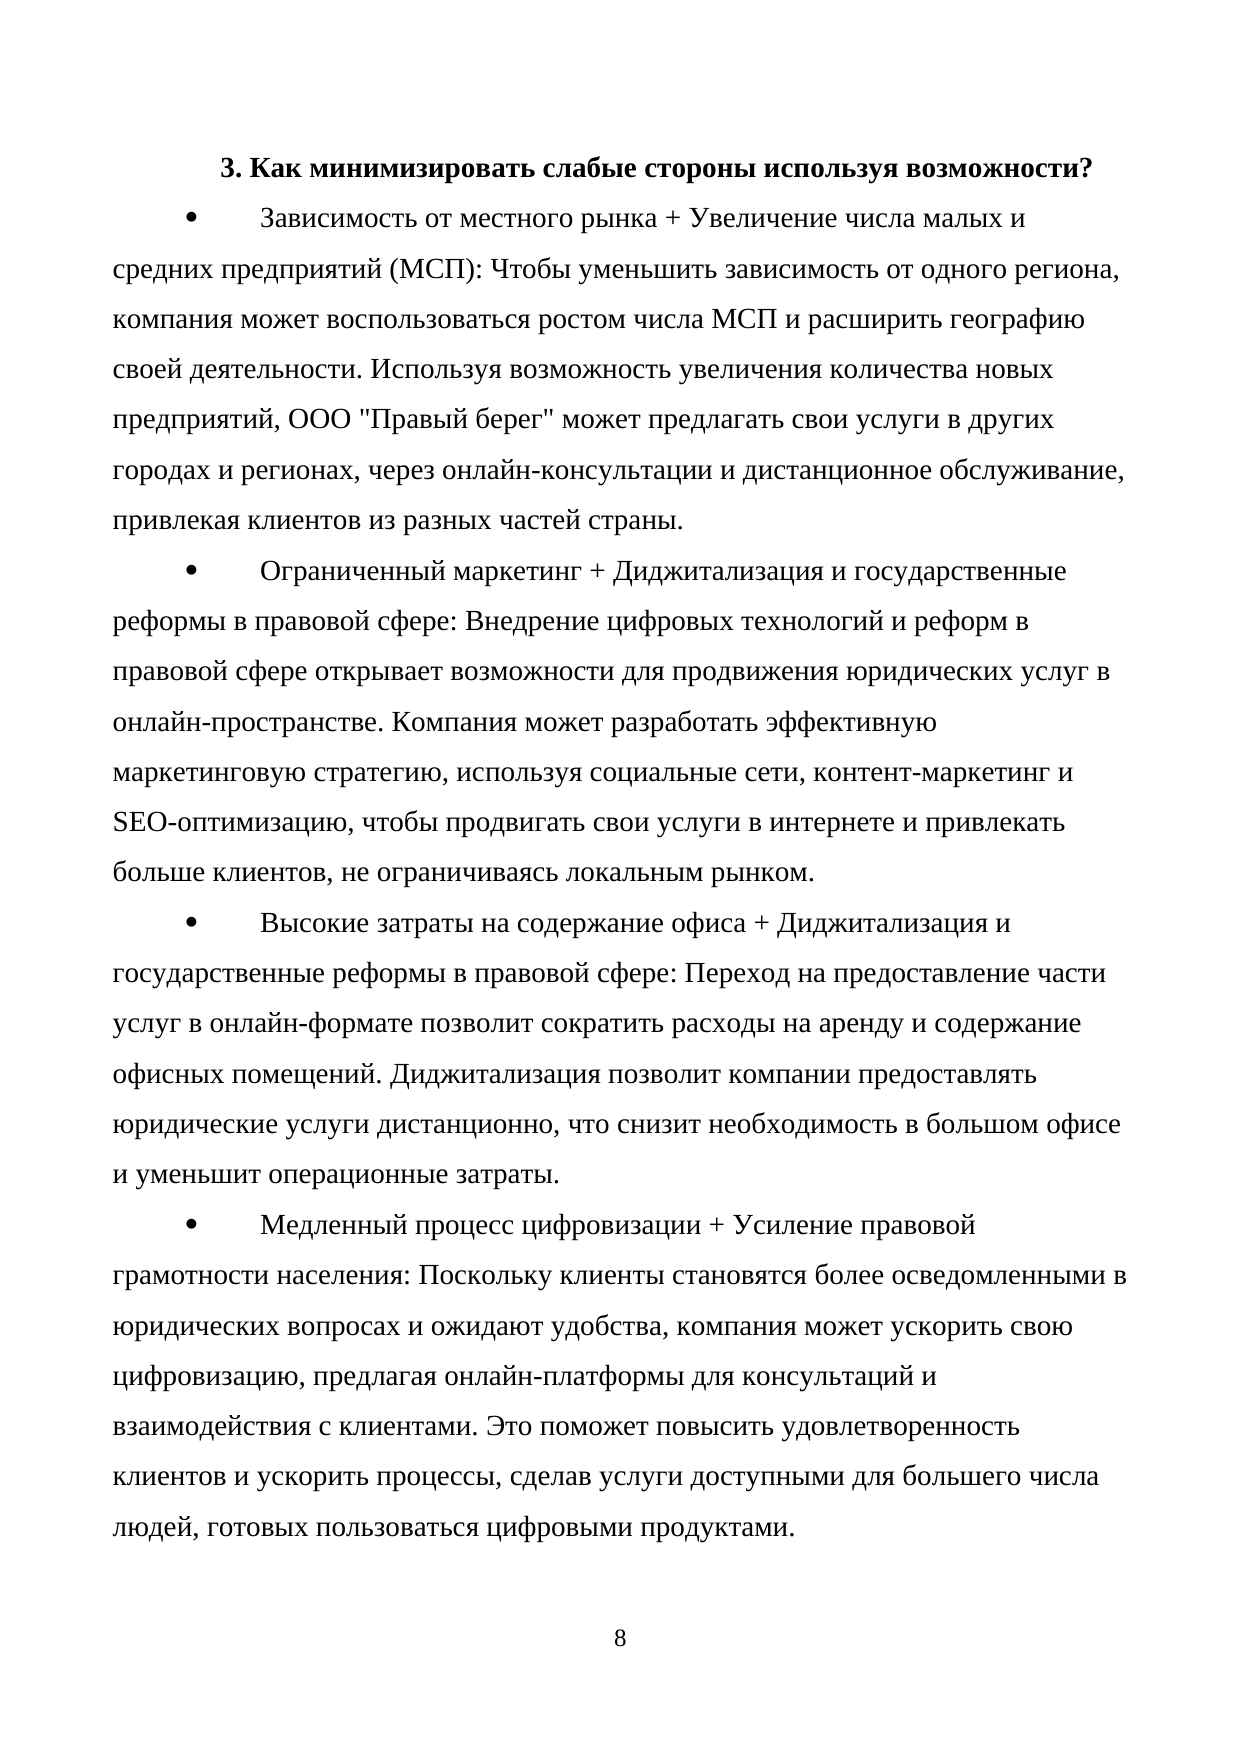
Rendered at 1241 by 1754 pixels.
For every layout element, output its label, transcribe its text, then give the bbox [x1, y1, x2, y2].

text 3. Как минимизировать слабые стороны используя возможности? [112, 150, 1128, 183]
list Зависимость от местного рынка + Увеличение числа малых и средних предприятий (МСП): Чтобы уменьшить зависимость от одного региона, компания может воспользоваться ростом числа МСП и расширить географию своей деятельности. Используя возможность увеличения количества новых предприятий, ООО "Правый берег" может предлагать свои услуги в других городах и регионах, через онлайн-консультации и дистанционное обслуживание, привлекая клиентов из разных частей страны. [112, 200, 1128, 536]
list Медленный процесс цифровизации + Усиление правовой грамотности населения: Поскольку клиенты становятся более осведомленными в юридических вопросах и ожидают удобства, компания может ускорить свою цифровизацию, предлагая онлайн-платформы для консультаций и взаимодействия с клиентами. Это поможет повысить удовлетворенность клиентов и ускорить процессы, сделав услуги доступными для большего числа людей, готовых пользоваться цифровыми продуктами. [112, 1207, 1128, 1542]
list Высокие затраты на содержание офиса + Диджитализация и государственные реформы в правовой сфере: Переход на предоставление части услуг в онлайн-формате позволит сократить расходы на аренду и содержание офисных помещений. Диджитализация позволит компании предоставлять юридические услуги дистанционно, что снизит необходимость в большом офисе и уменьшит операционные затраты. [112, 905, 1128, 1190]
list Ограниченный маркетинг + Диджитализация и государственные реформы в правовой сфере: Внедрение цифровых технологий и реформ в правовой сфере открывает возможности для продвижения юридических услуг в онлайн-пространстве. Компания может разработать эффективную маркетинговую стратегию, используя социальные сети, контент-маркетинг и SEO-оптимизацию, чтобы продвигать свои услуги в интернете и привлекать больше клиентов, не ограничиваясь локальным рынком. [112, 553, 1128, 888]
